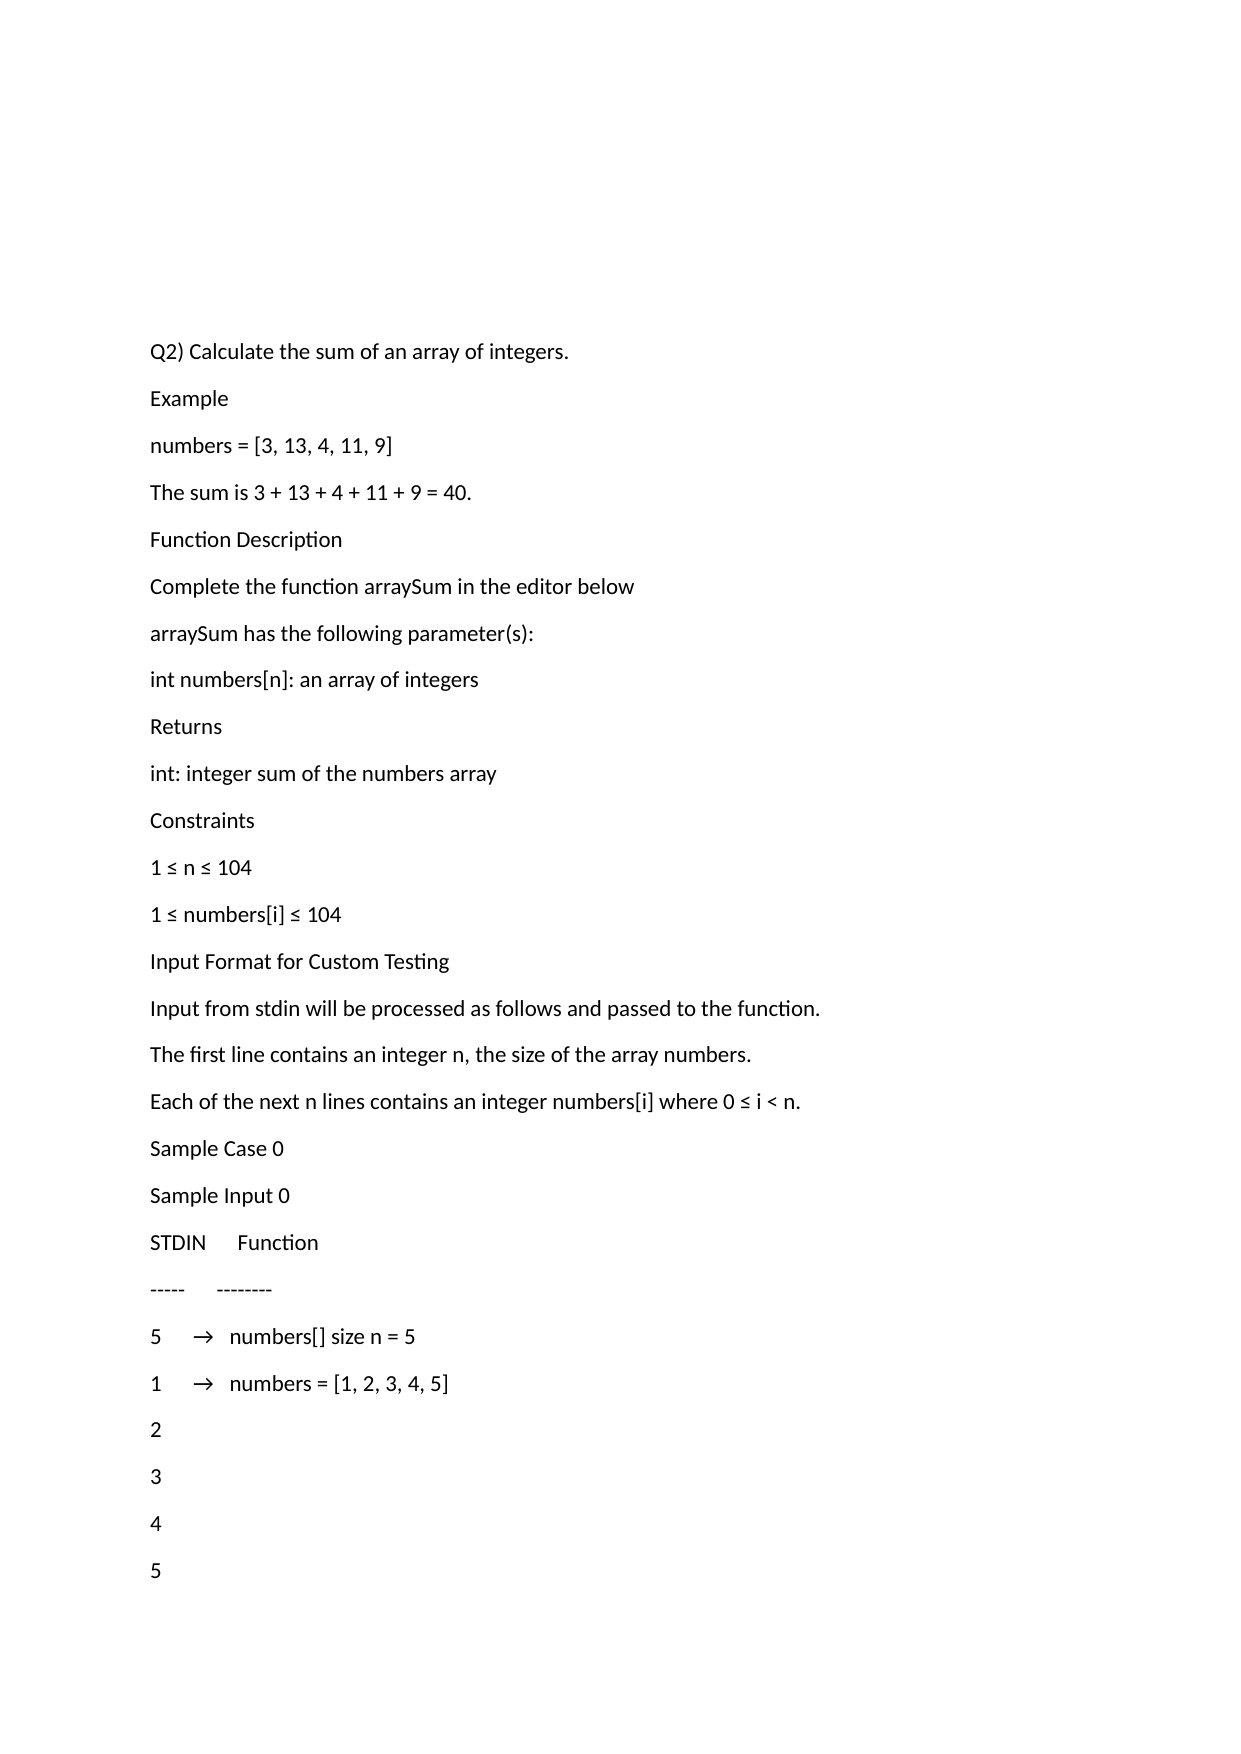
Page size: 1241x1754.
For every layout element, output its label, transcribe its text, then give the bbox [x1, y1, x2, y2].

text 5 → numbers[] size n = 5 [150, 1322, 1090, 1350]
text Example [150, 384, 1090, 412]
text 1 → numbers = [1, 2, 3, 4, 5] [150, 1369, 1090, 1397]
text numbers = [3, 13, 4, 11, 9] [150, 431, 1090, 459]
text STDIN Function [150, 1228, 1090, 1256]
text Returns [150, 712, 1090, 741]
text Each of the next n lines contains an integer numbers[i] where 0 ≤ i < n. [150, 1087, 1090, 1116]
text Complete the function arraySum in the editor below [150, 572, 1090, 600]
text Sample Input 0 [150, 1181, 1090, 1209]
text 3 [150, 1462, 1090, 1491]
text 5 [150, 1556, 1090, 1584]
text Function Description [150, 525, 1090, 553]
text Input Format for Custom Testing [150, 947, 1090, 975]
text 4 [150, 1509, 1090, 1537]
text Q2) Calculate the sum of an array of integers. [150, 337, 1090, 366]
text arraySum has the following parameter(s): [150, 619, 1090, 647]
text 1 ≤ n ≤ 104 [150, 853, 1090, 881]
text Input from stdin will be processed as follows and passed to the function. [150, 994, 1090, 1022]
text 1 ≤ numbers[i] ≤ 104 [150, 900, 1090, 928]
text int numbers[n]: an array of integers [150, 666, 1090, 694]
text 2 [150, 1416, 1090, 1444]
text int: integer sum of the numbers array [150, 759, 1090, 787]
text The first line contains an integer n, the size of the array numbers. [150, 1041, 1090, 1069]
text ----- -------- [150, 1275, 1090, 1303]
text Sample Case 0 [150, 1134, 1090, 1162]
text The sum is 3 + 13 + 4 + 11 + 9 = 40. [150, 478, 1090, 506]
text Constraints [150, 806, 1090, 834]
